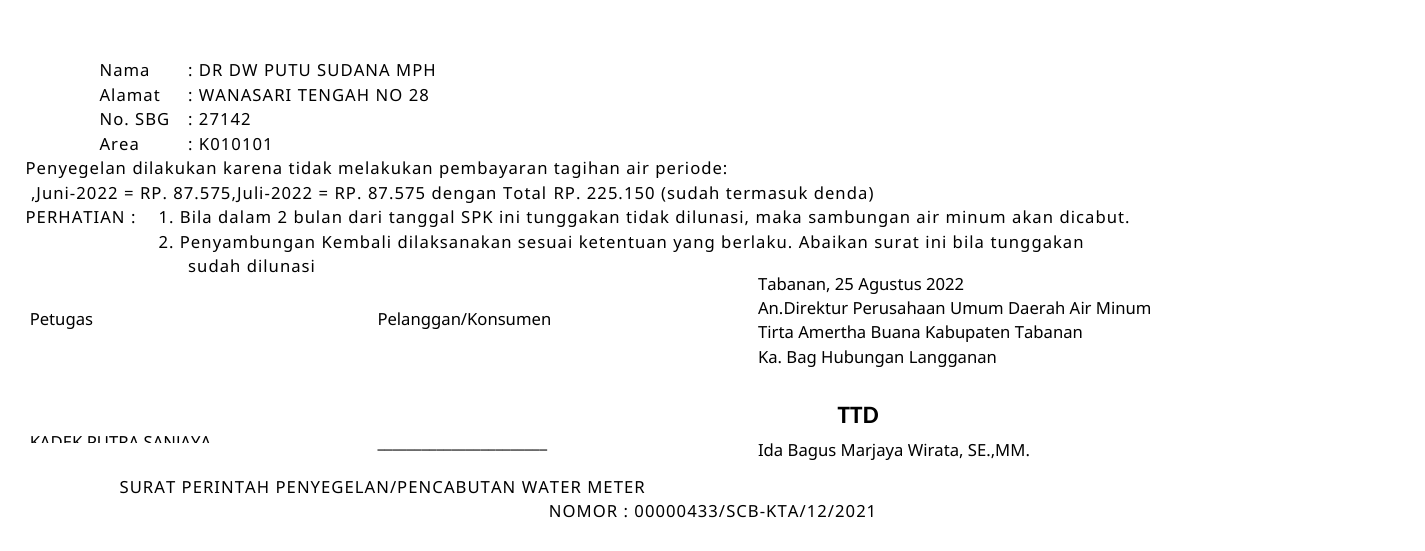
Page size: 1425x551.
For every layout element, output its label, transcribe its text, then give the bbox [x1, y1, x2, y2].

text 2. Penyambungan Kembali dilaksanakan sesuai ketentuan yang berlaku. Abaikan surat ini bila tunggakan [25, 230, 1399, 253]
text NOMOR : 00000433/SCB-KTA/12/2021 [25, 500, 1399, 522]
text sudah dilunasi [25, 255, 1399, 278]
text Penyegelan dilakukan karena tidak melakukan pembayaran tagihan air periode: [25, 157, 1399, 180]
text Area : K010101 [25, 132, 1399, 155]
text Nama : DR DW PUTU SUDANA MPH [25, 59, 1399, 82]
text No. SBG : 27142 [25, 108, 1399, 131]
text ,Juni-2022 = RP. 87.575,Juli-2022 = RP. 87.575 dengan Total RP. 225.150 (sudah termasuk denda) [25, 181, 1399, 204]
text PERHATIAN : 1. Bila dalam 2 bulan dari tanggal SPK ini tunggakan tidak dilunasi, maka sambungan air minum akan dicabut. [25, 206, 1399, 229]
text Alamat : WANASARI TENGAH NO 28 [25, 83, 1399, 106]
text SURAT PERINTAH PENYEGELAN/PENCABUTAN WATER METER [25, 475, 1399, 498]
